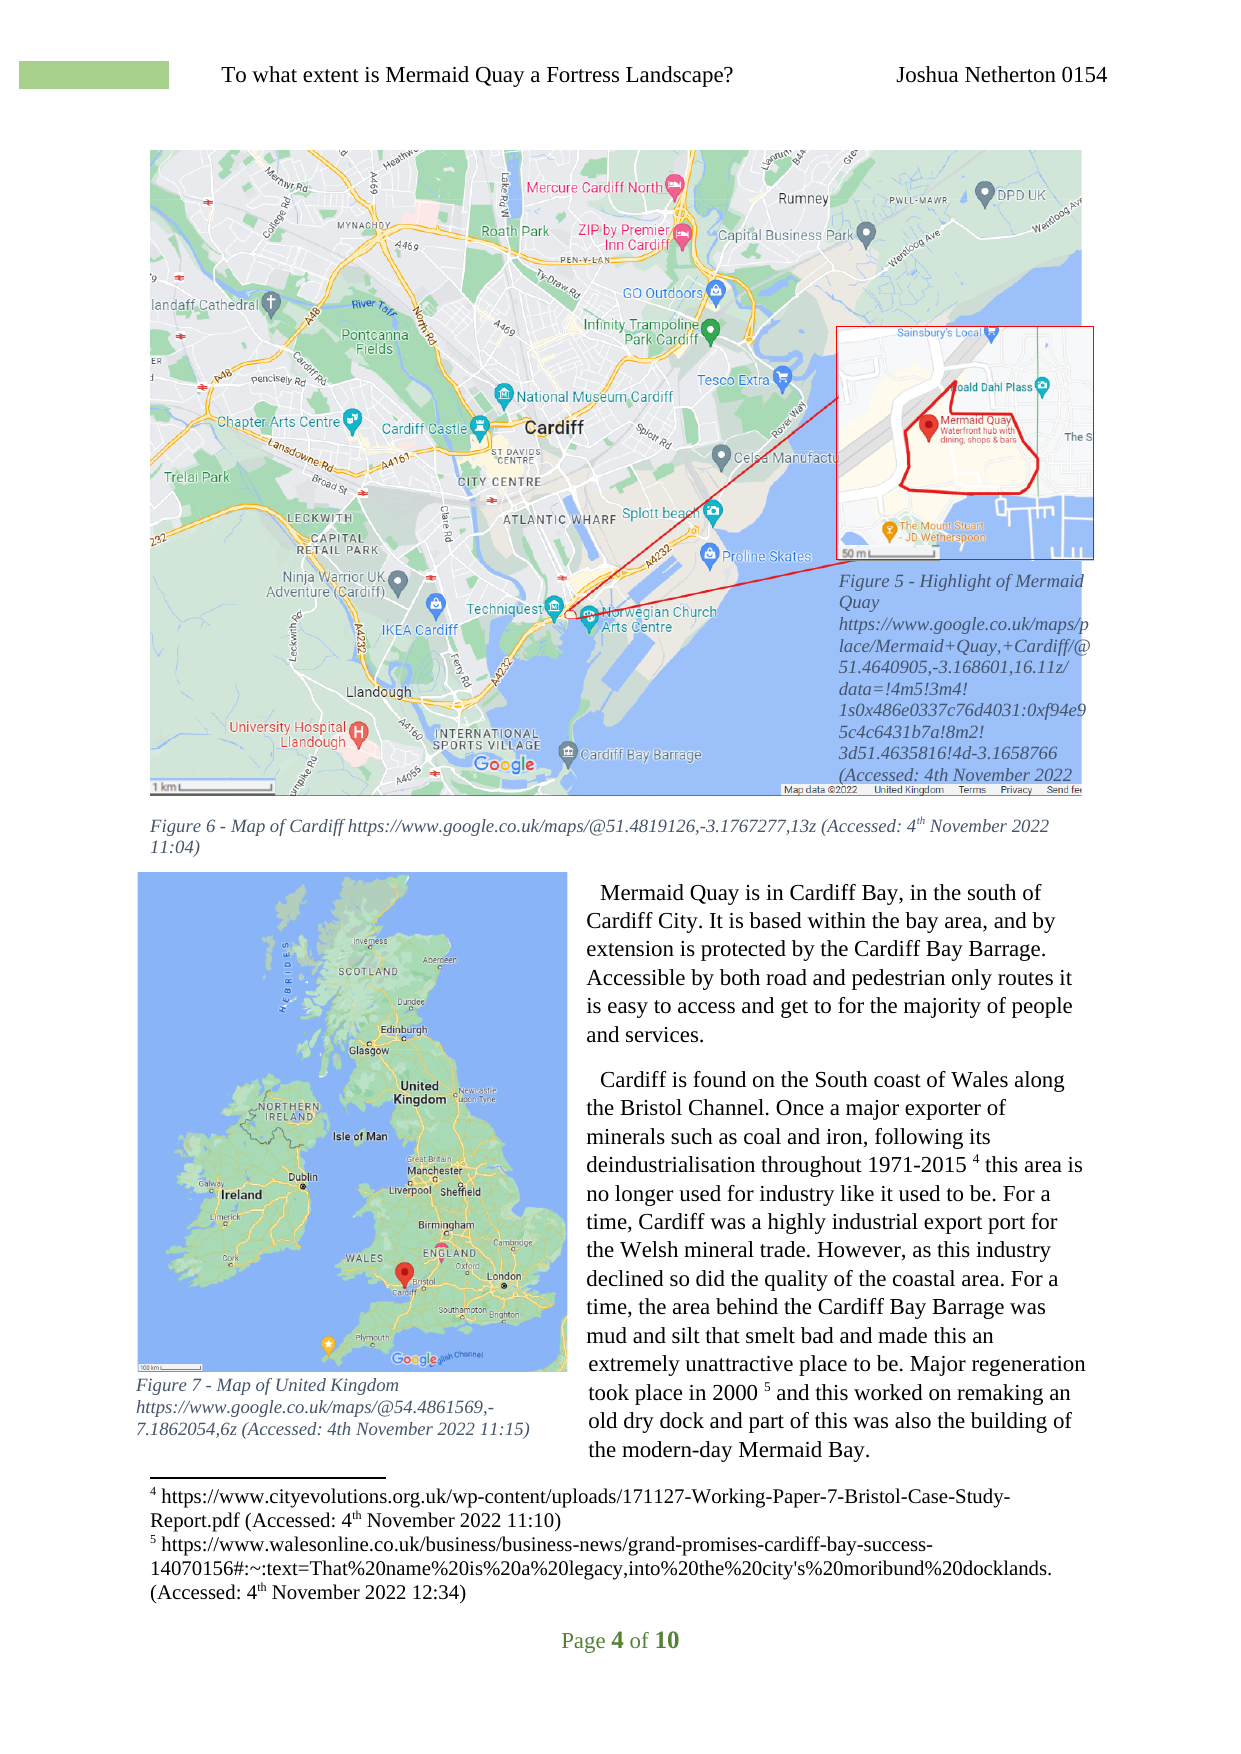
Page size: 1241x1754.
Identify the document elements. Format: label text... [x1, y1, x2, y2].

picture [837, 327, 1093, 559]
text Mermaid Quay is in Cardiff Bay, in the south of Cardiff City. It is based within the bay area, and by extension is protected by the Cardiff Bay Barrage. Accessible by both road and pedestrian only routes it is easy to access and get to for the majority of people and services. [568, 879, 1090, 1047]
picture [150, 150, 1095, 796]
picture [136, 872, 568, 1372]
text Cardiff is found on the South coast of Wales along the Bristol Channel. Once a major exporter of minerals such as coal and iron, following its deindustrialisation throughout 1971-2015 this area is no longer used for industry like it used to be. For a time, Cardiff was a highly industrial export port for the Welsh mineral trade. However, as this industry declined so did the quality of the coastal area. For a time, the area behind the Cardiff Bay Barrage was mud and silt that smelt bad and made this an extremely unattractive place to be. Major regeneration took place in 2000 and this worked on remaking an old dry dock and part of this was also the building of the modern-day Mermaid Bay. [150, 1066, 1090, 1462]
